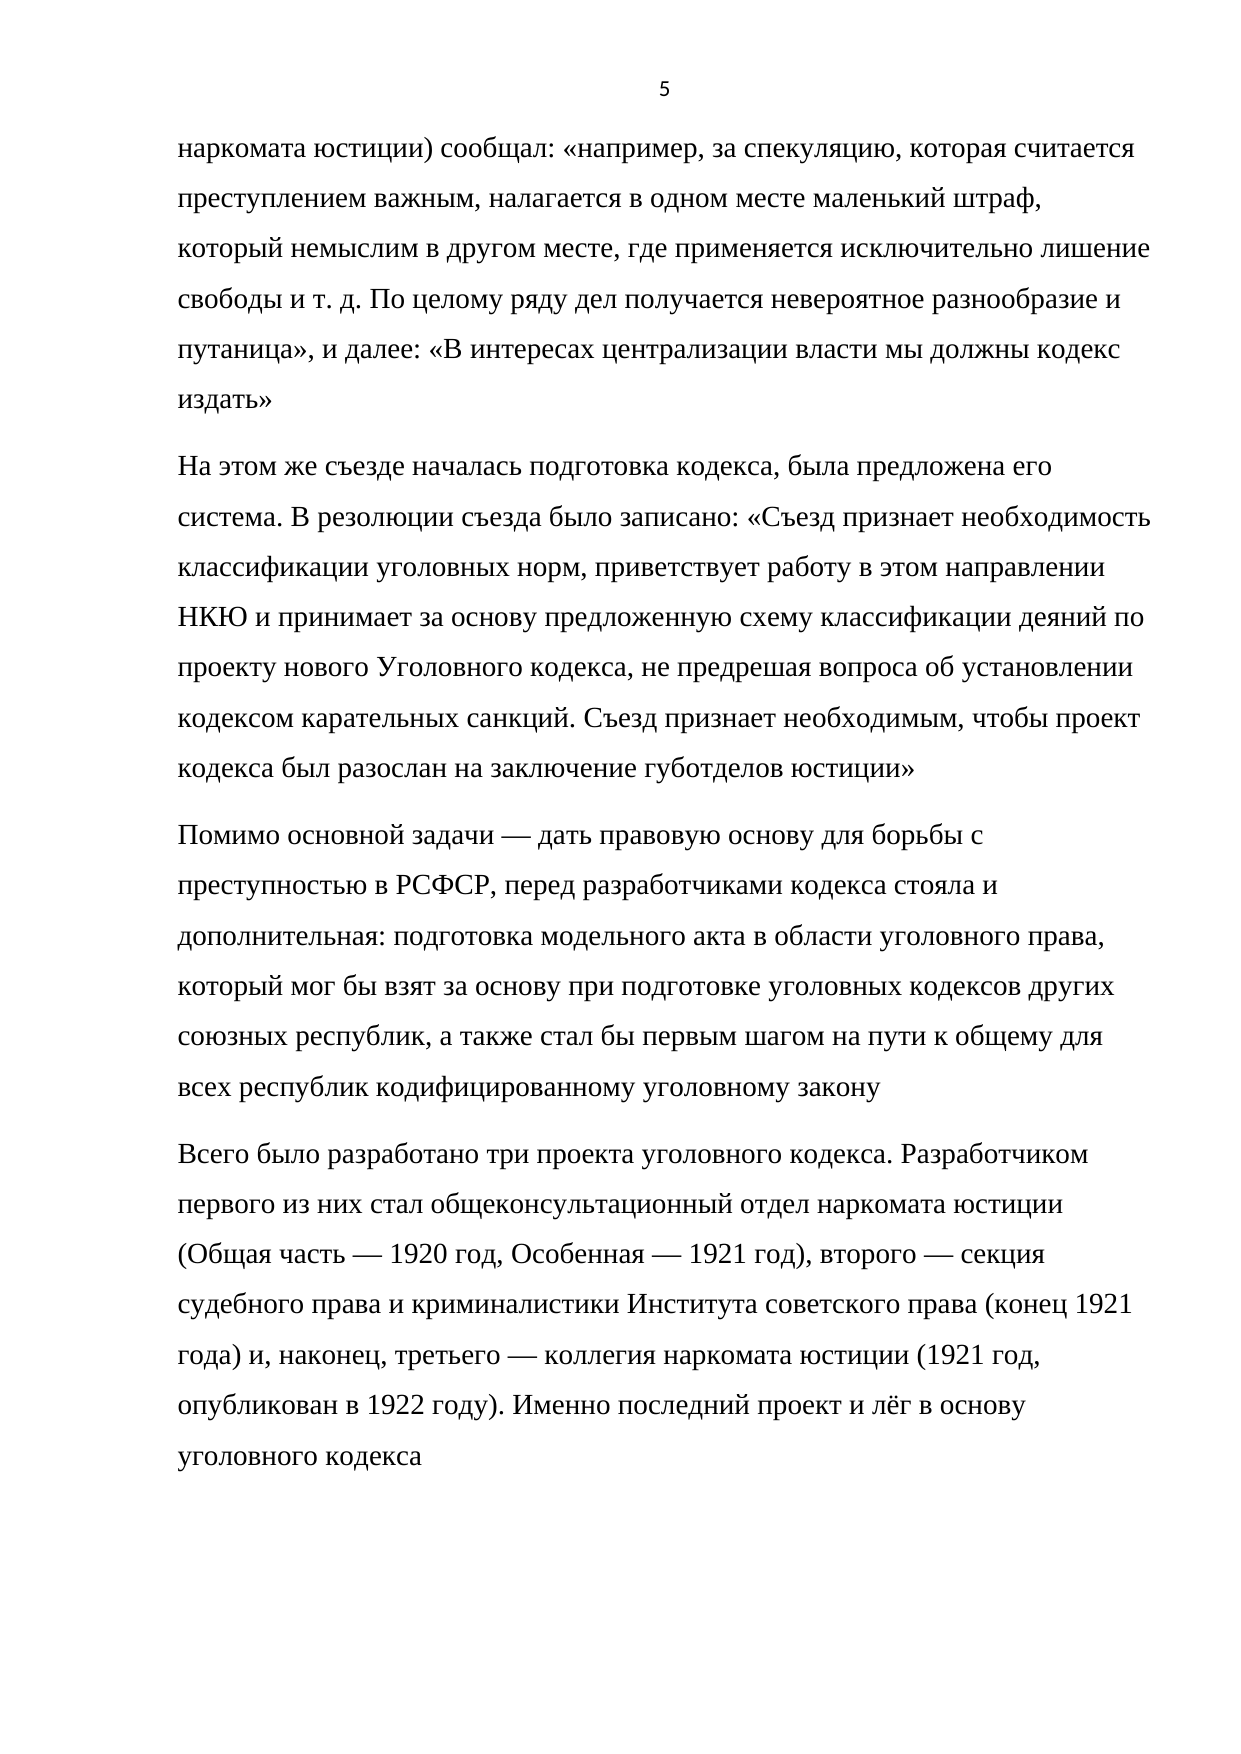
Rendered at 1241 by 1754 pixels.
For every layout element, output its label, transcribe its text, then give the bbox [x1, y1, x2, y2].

text Помимо основной задачи — дать правовую основу для борьбы с преступностью в РСФСР, перед разработчиками кодекса стояла и дополнительная: подготовка модельного акта в области уголовного права, который мог бы взят за основу при подготовке уголовных кодексов других союзных республик, а также стал бы первым шагом на пути к общему для всех республик кодифицированному уголовному закону [177, 817, 1152, 1102]
text На этом же съезде началась подготовка кодекса, была предложена его система. В резолюции съезда было записано: «Съезд признает необходимость классификации уголовных норм, приветствует работу в этом направлении НКЮ и принимает за основу предложенную схему классификации деяний по проекту нового Уголовного кодекса, не предрешая вопроса об установлении кодексом карательных санкций. Съезд признает необходимым, чтобы проект кодекса был разослан на заключение губотделов юстиции» [177, 448, 1152, 784]
text Всего было разработано три проекта уголовного кодекса. Разработчиком первого из них стал общеконсультационный отдел наркомата юстиции (Общая часть — 1920 год, Особенная — 1921 год), второго — секция судебного права и криминалистики Института советского права (конец 1921 года) и, наконец, третьего — коллегия наркомата юстиции (1921 год, опубликован в 1922 году). Именно последний проект и лёг в основу уголовного кодекса [177, 1136, 1152, 1471]
